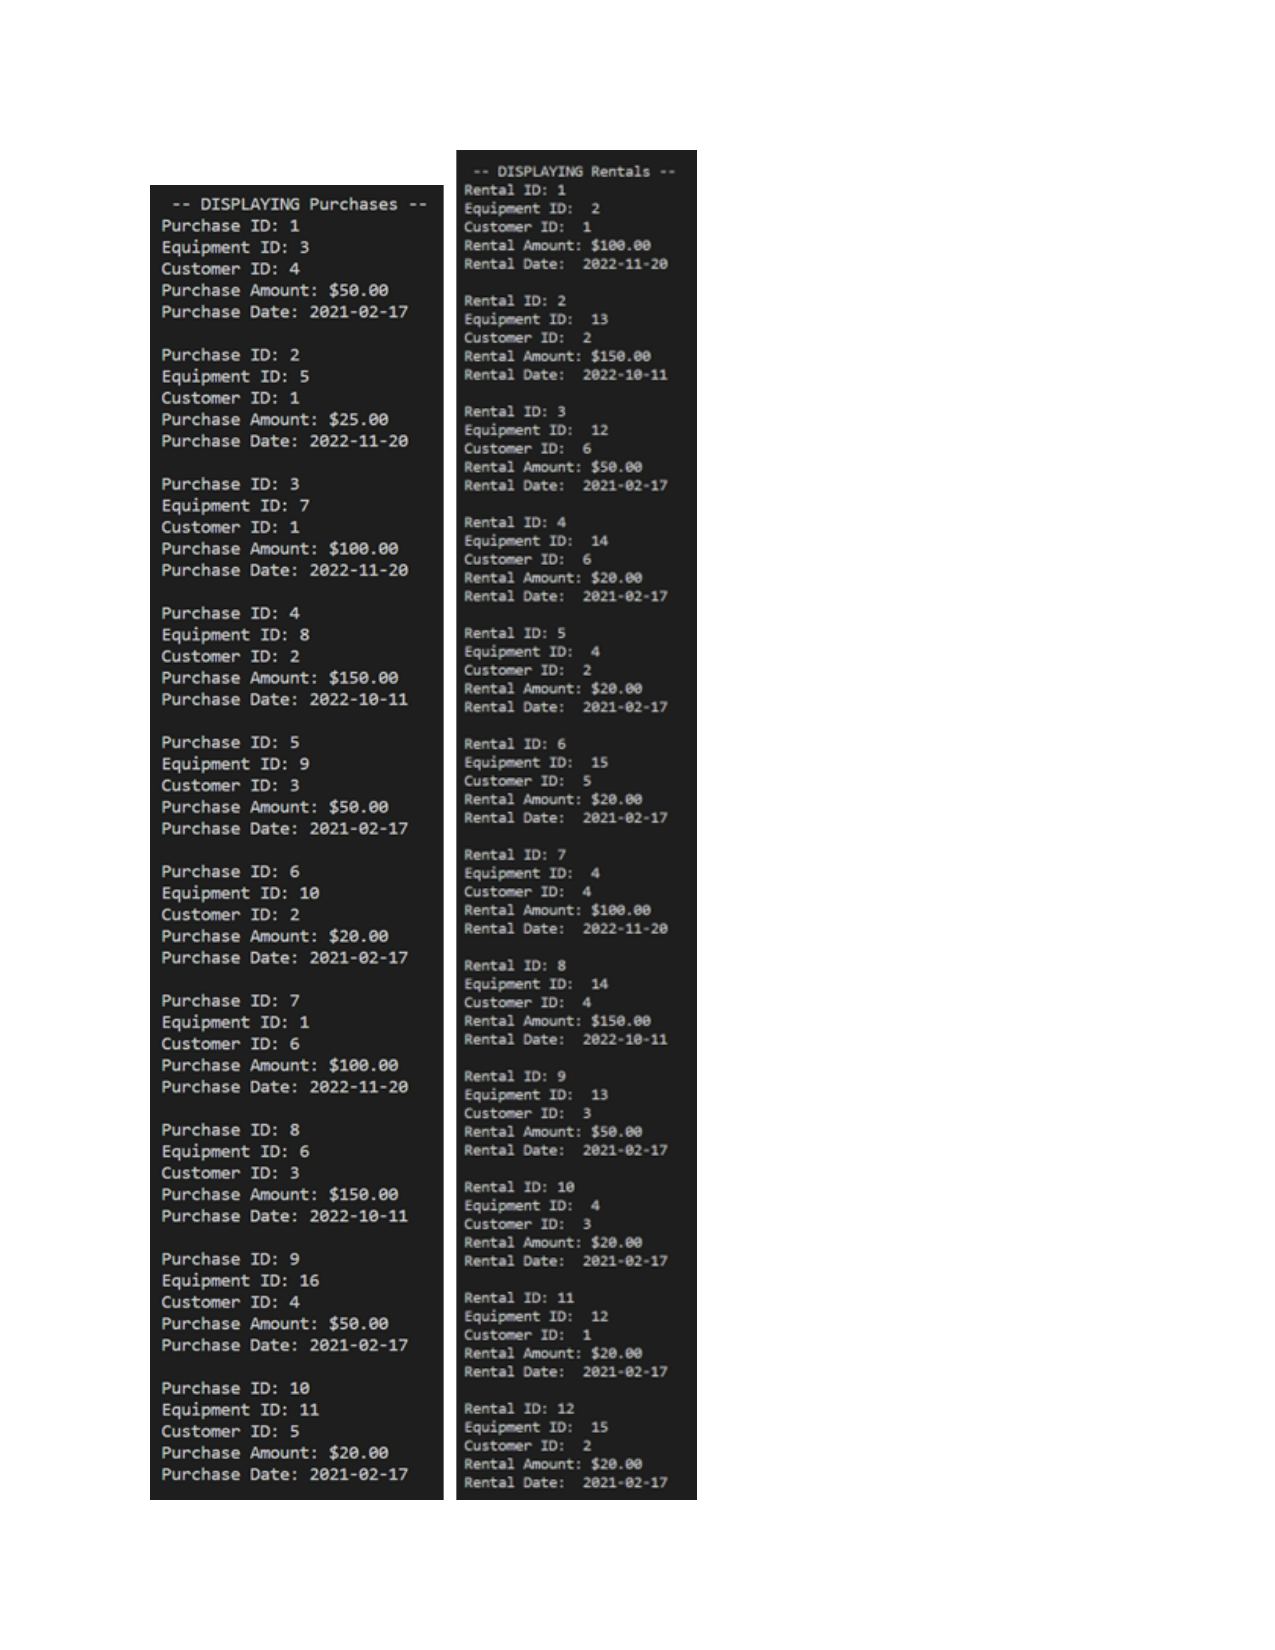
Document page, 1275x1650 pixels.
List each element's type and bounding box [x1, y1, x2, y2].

picture [456, 150, 697, 1500]
picture [150, 185, 444, 1500]
